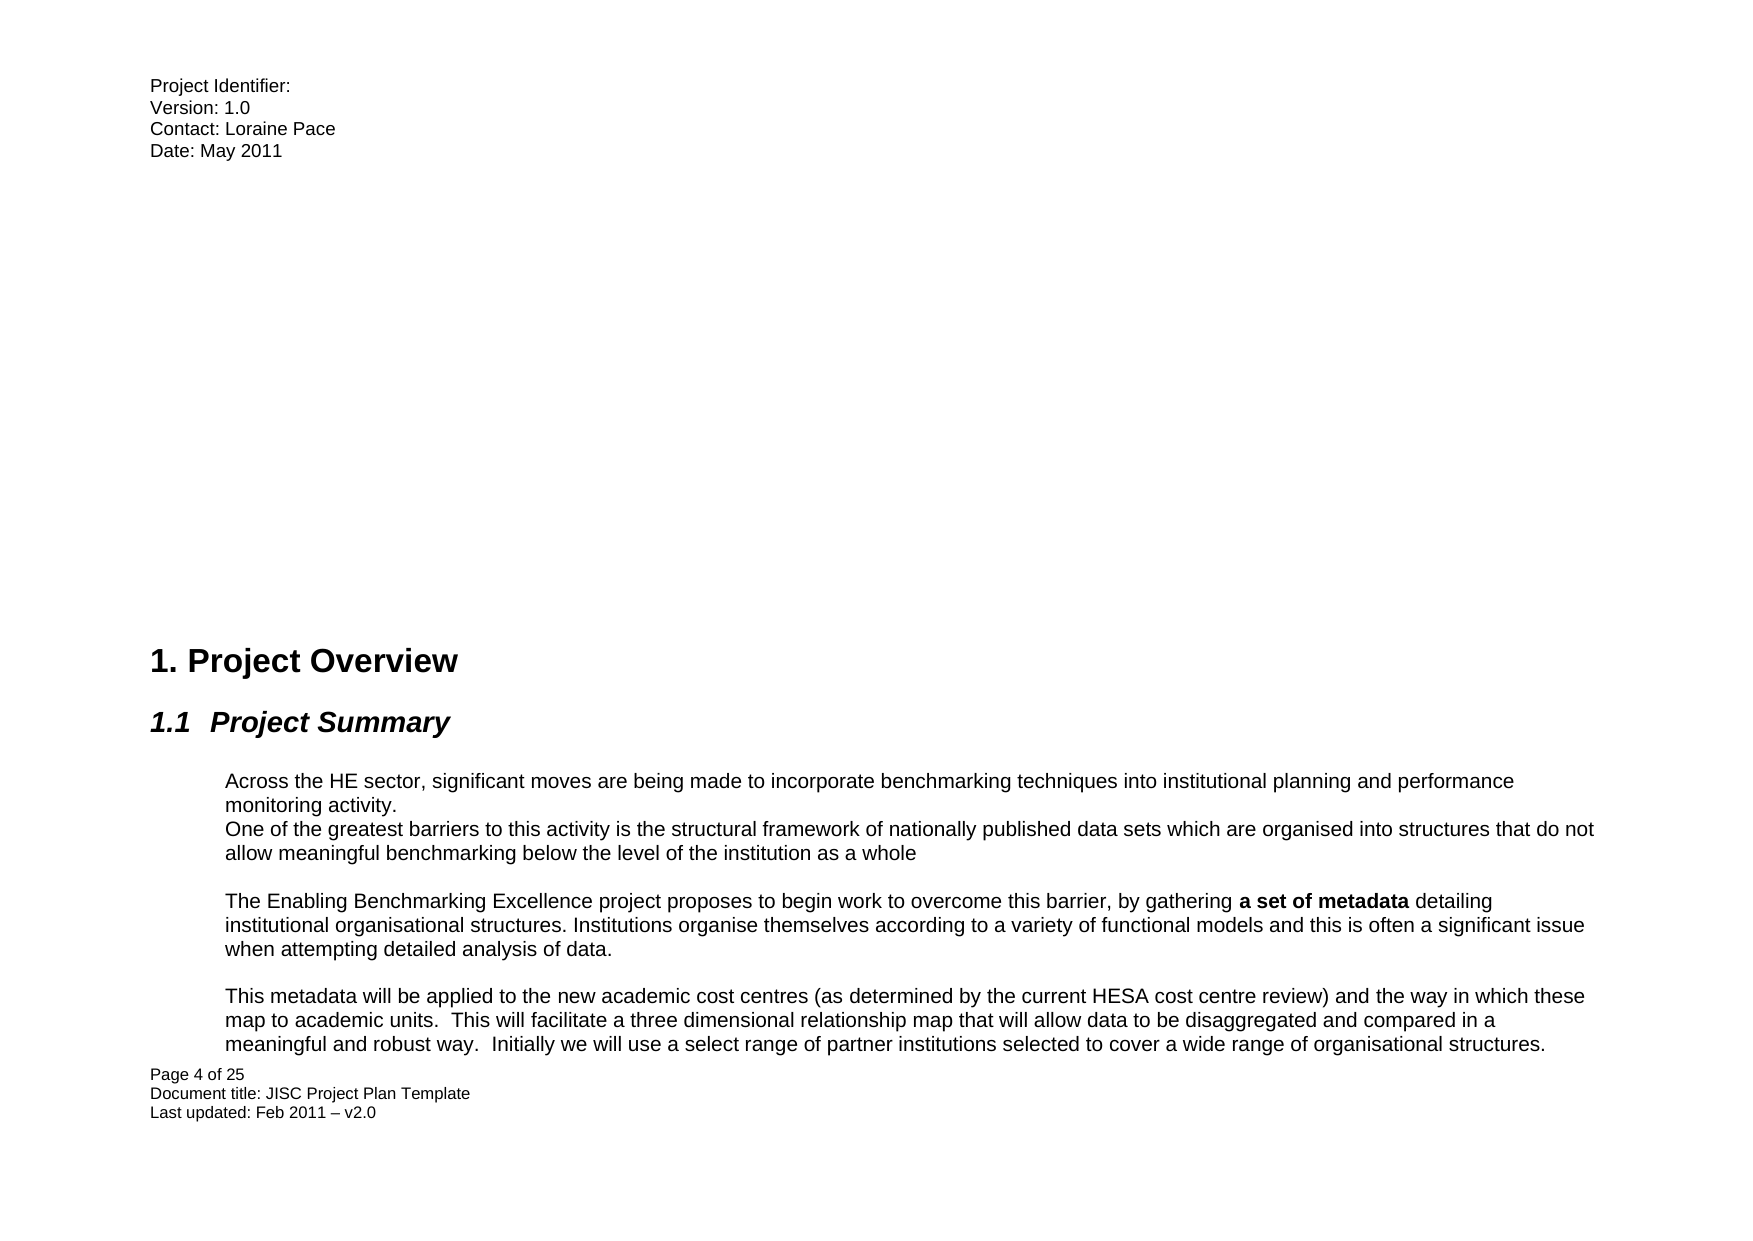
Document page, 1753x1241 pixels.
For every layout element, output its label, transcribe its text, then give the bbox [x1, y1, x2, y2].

text The Enabling Benchmarking Excellence project proposes to begin work to overcome this barrier, by gathering a set of metadata detailing institutional organisational structures. Institutions organise themselves according to a variety of functional models and this is often a significant issue when attempting detailed analysis of data. [225, 888, 1602, 960]
text Across the HE sector, significant moves are being made to incorporate benchmarking techniques into institutional planning and performance monitoring activity. [225, 769, 1602, 817]
subtitle 1.1 Project Summary [150, 705, 1602, 738]
text One of the greatest barriers to this activity is the structural framework of nationally published data sets which are organised into structures that do not allow meaningful benchmarking below the level of the institution as a whole [225, 817, 1602, 864]
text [225, 984, 1602, 1056]
subtitle Project Overview [150, 641, 1602, 680]
